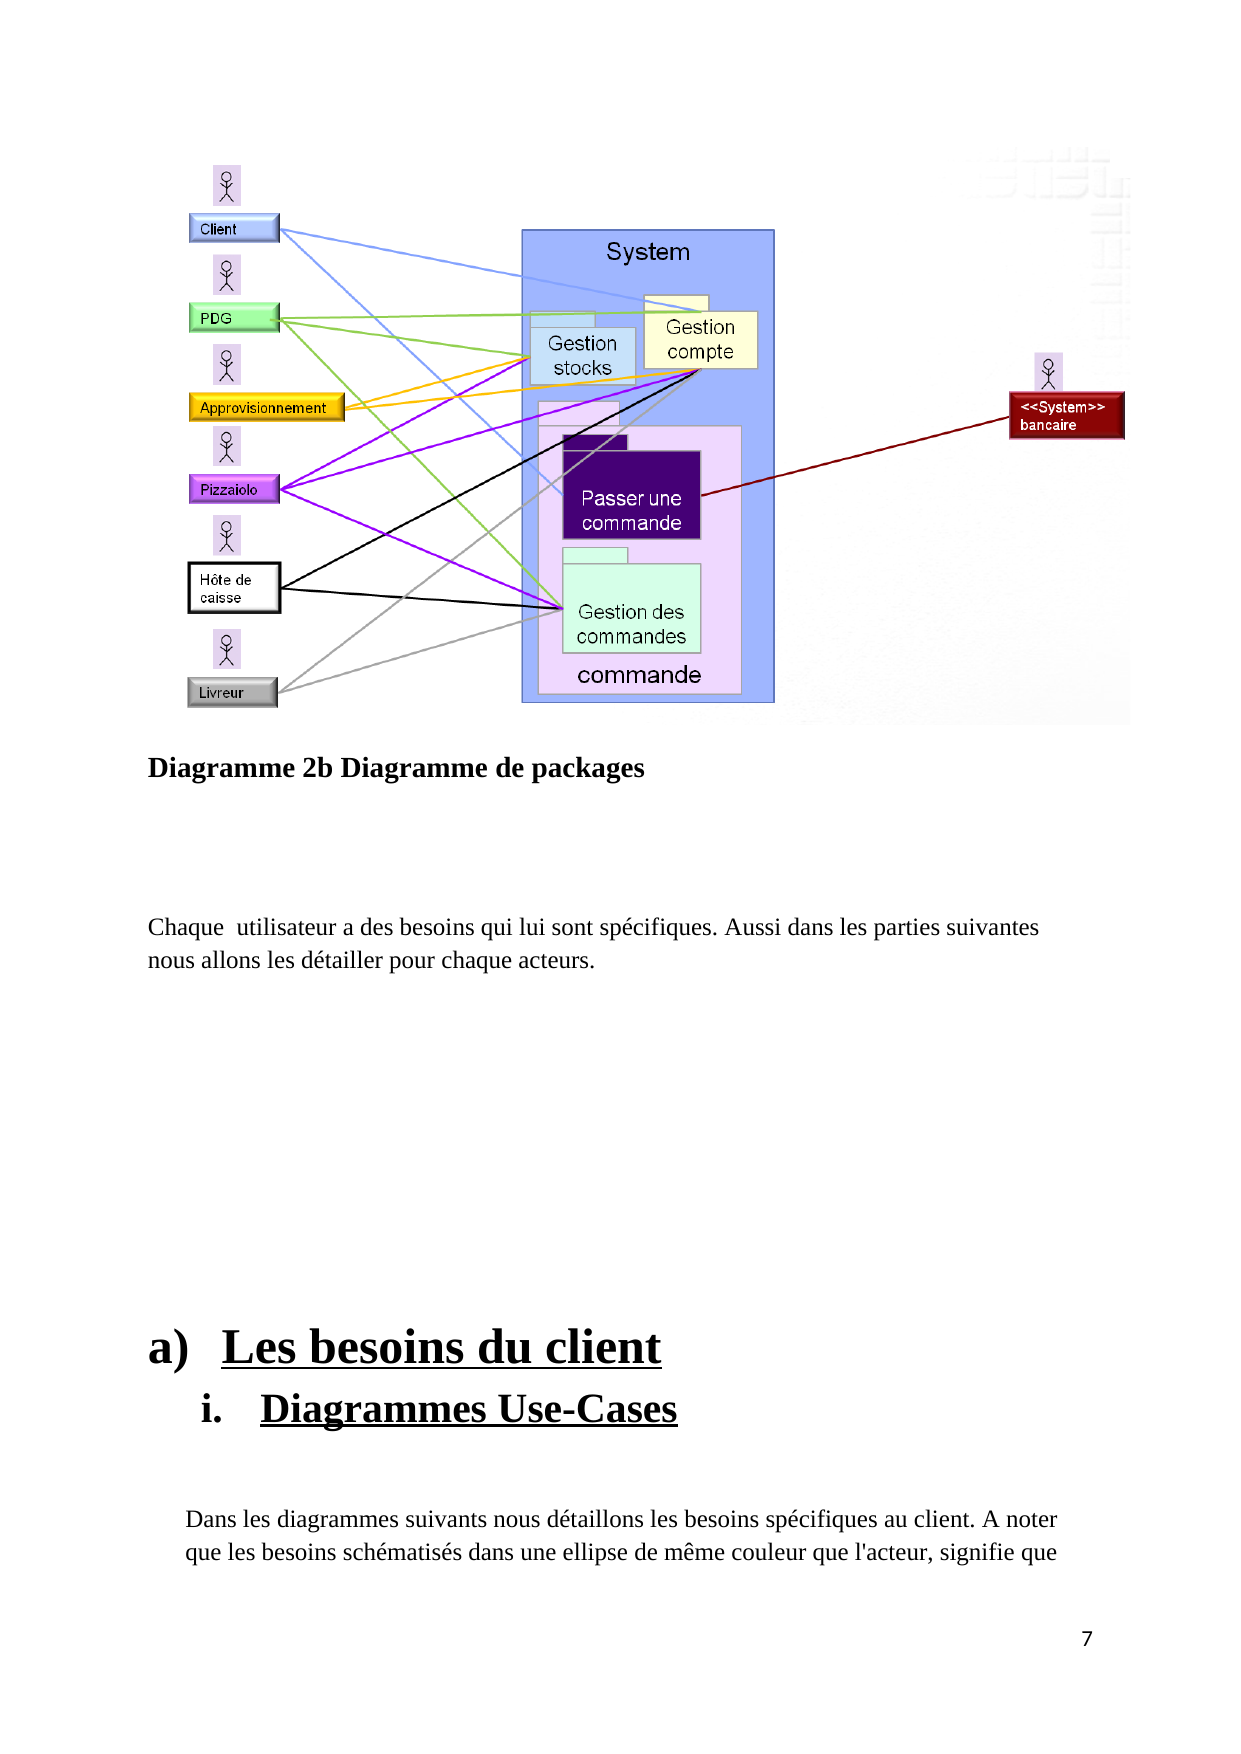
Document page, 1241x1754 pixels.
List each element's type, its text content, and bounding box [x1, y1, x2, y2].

picture [185, 147, 1131, 725]
text Diagramme 2b Diagramme de packages [148, 750, 1093, 783]
list Diagrammes Use-Cases [223, 1383, 1093, 1431]
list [185, 1504, 1093, 1566]
list Les besoins du client [148, 1317, 1093, 1374]
text Chaque utilisateur a des besoins qui lui sont spécifiques. Aussi dans les parties suivantes nous allons les détailler pour chaque acteurs. [148, 912, 1093, 974]
